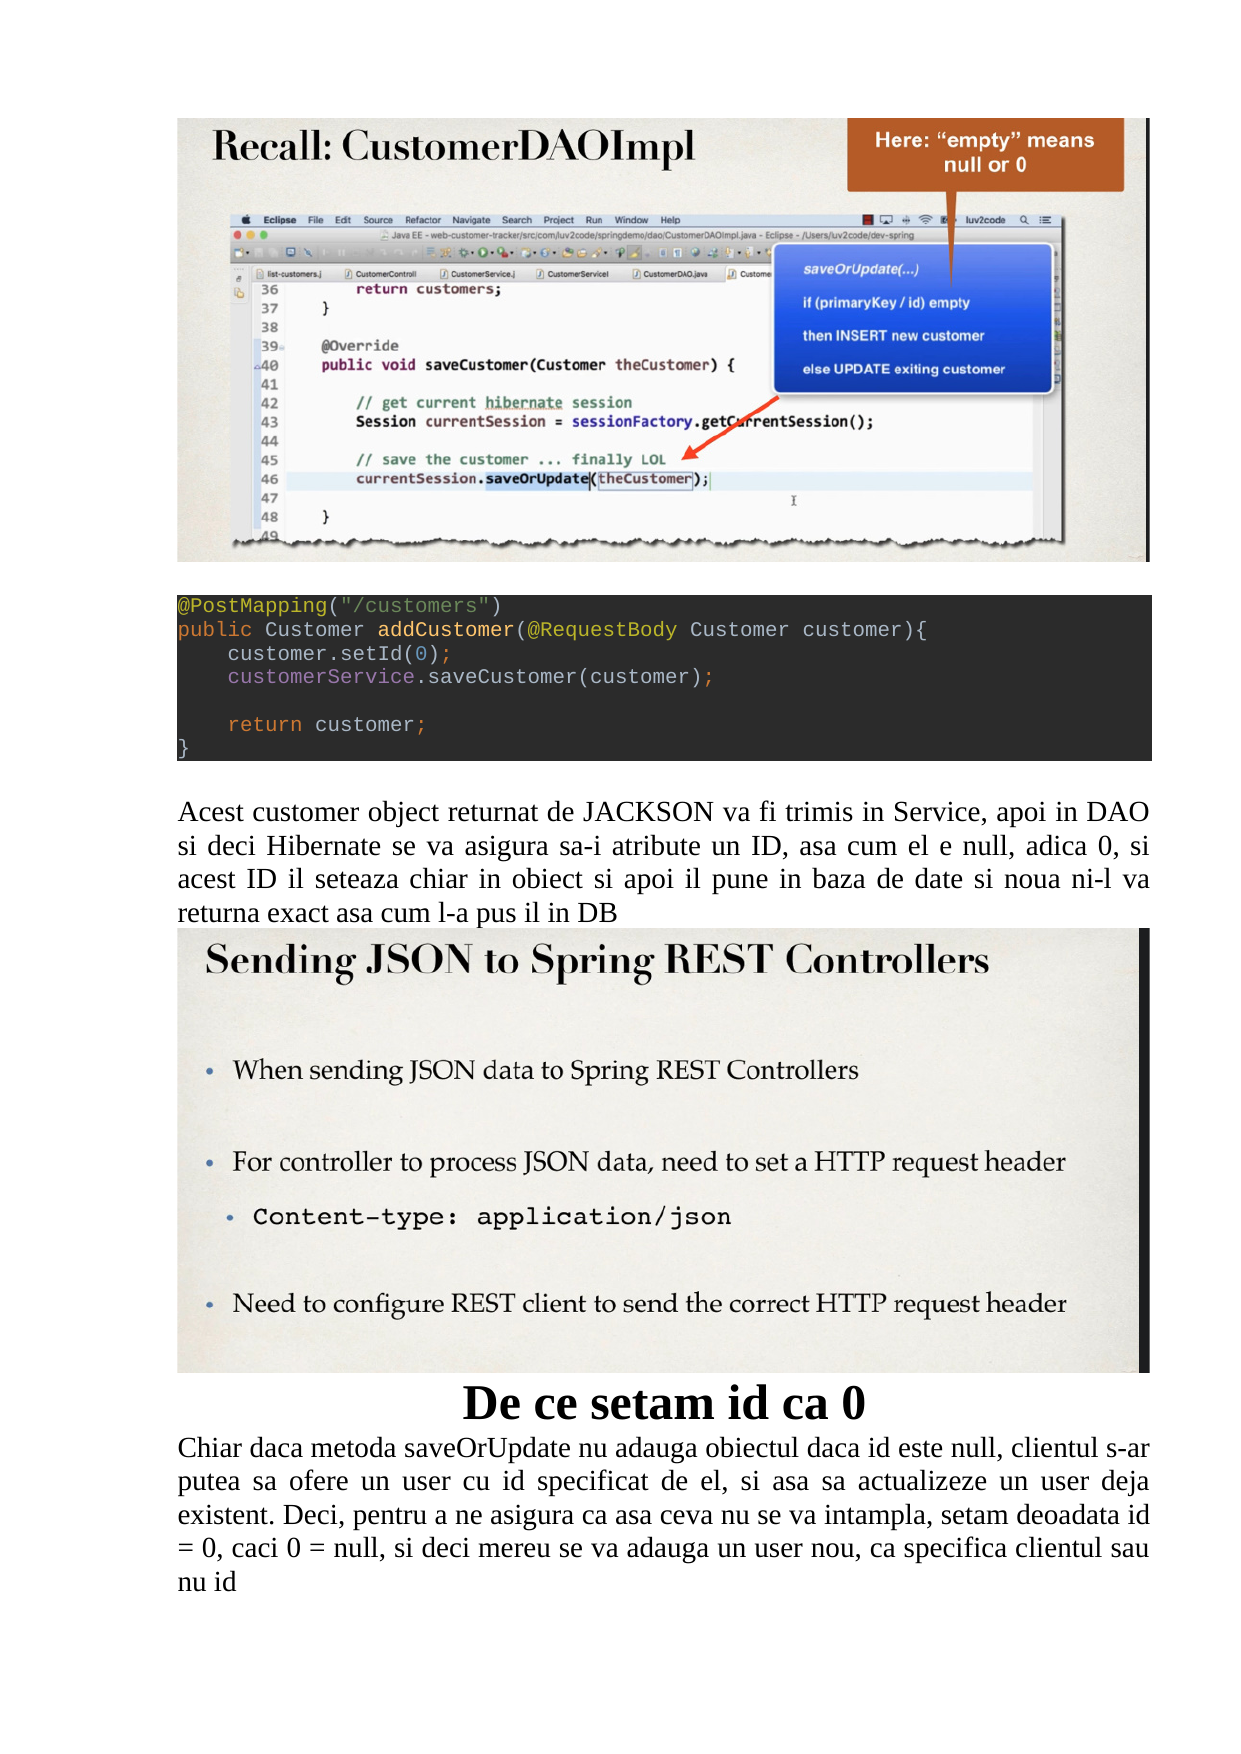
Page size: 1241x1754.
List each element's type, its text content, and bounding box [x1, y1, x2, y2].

picture [177, 928, 1150, 1373]
text @PostMapping("/customers") public Customer addCustomer(@RequestBody Customer customer){ customer.setId(0); customerService.saveCustomer(customer); return customer; } [177, 595, 1152, 761]
picture [177, 118, 1150, 562]
text De ce setam id ca 0 [177, 1372, 1152, 1430]
text Acest customer object returnat de JACKSON va fi trimis in Service, apoi in DAO si deci Hibernate se va asigura sa-i atribute un ID, asa cum el e null, adica 0, si acest ID il seteaza chiar in obiect si apoi il pune in baza de date si noua ni-l va returna exact asa cum l-a pus il in DB [177, 794, 1152, 929]
text Chiar daca metoda saveOrUpdate nu adauga obiectul daca id este null, clientul s-ar putea sa ofere un user cu id specificat de el, si asa sa actualizeze un user deja existent. Deci, pentru a ne asigura ca asa ceva nu se va intampla, setam deoadata id = 0, caci 0 = null, si deci mereu se va adauga un user nou, ca specifica clientul sau nu id [177, 1430, 1152, 1598]
